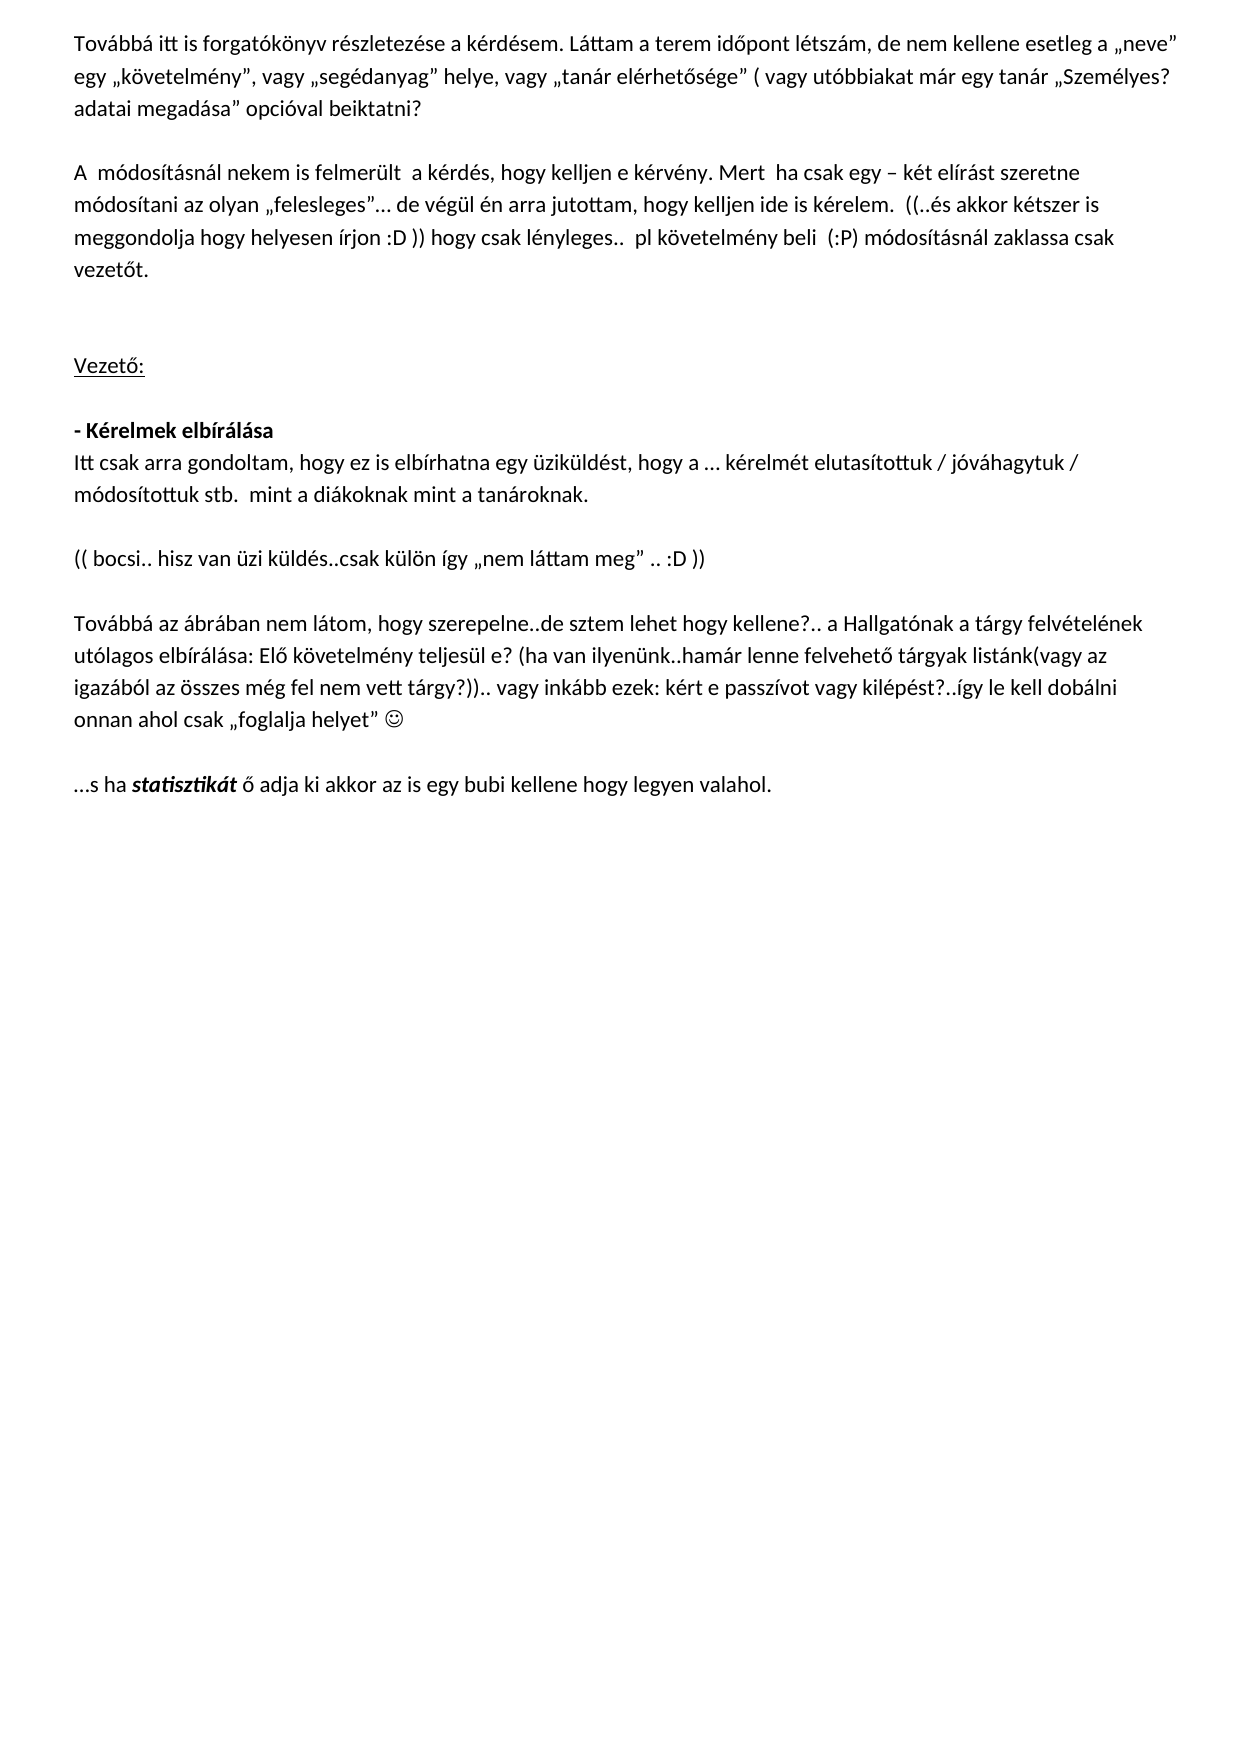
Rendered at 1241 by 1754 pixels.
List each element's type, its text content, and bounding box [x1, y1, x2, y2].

text Továbbá az ábrában nem látom, hogy szerepelne..de sztem lehet hogy kellene?.. a Hallgatónak a tárgy felvételének utólagos elbírálása: Elő követelmény teljesül e? (ha van ilyenünk..hamár lenne felvehető tárgyak listánk(vagy az igazából az összes még fel nem vett tárgy?)).. vagy inkább ezek: kért e passzívot vagy kilépést?..így le kell dobálni onnan ahol csak „foglalja helyet” [74, 609, 1181, 733]
text (( bocsi.. hisz van üzi küldés..csak külön így „nem láttam meg” .. :D )) [74, 544, 1181, 573]
text - Kérelmek elbírálása [74, 416, 1181, 444]
text …s ha statisztikát ő adja ki akkor az is egy bubi kellene hogy legyen valahol. [74, 770, 1181, 798]
text A módosításnál nekem is felmerült a kérdés, hogy kelljen e kérvény. Mert ha csak egy – két elírást szeretne módosítani az olyan „felesleges”… de végül én arra jutottam, hogy kelljen ide is kérelem. ((..és akkor kétszer is meggondolja hogy helyesen írjon :D )) hogy csak lényleges.. pl követelmény beli (:P) módosításnál zaklassa csak vezetőt. [74, 158, 1181, 283]
text Továbbá itt is forgatókönyv részletezése a kérdésem. Láttam a terem időpont létszám, de nem kellene esetleg a „neve” egy „követelmény”, vagy „segédanyag” helye, vagy „tanár elérhetősége” ( vagy utóbbiakat már egy tanár „Személyes? adatai megadása” opcióval beiktatni? [74, 29, 1181, 122]
text Itt csak arra gondoltam, hogy ez is elbírhatna egy üziküldést, hogy a … kérelmét elutasítottuk / jóváhagytuk / módosítottuk stb. mint a diákoknak mint a tanároknak. [74, 448, 1181, 508]
text Vezető: [74, 351, 1181, 379]
